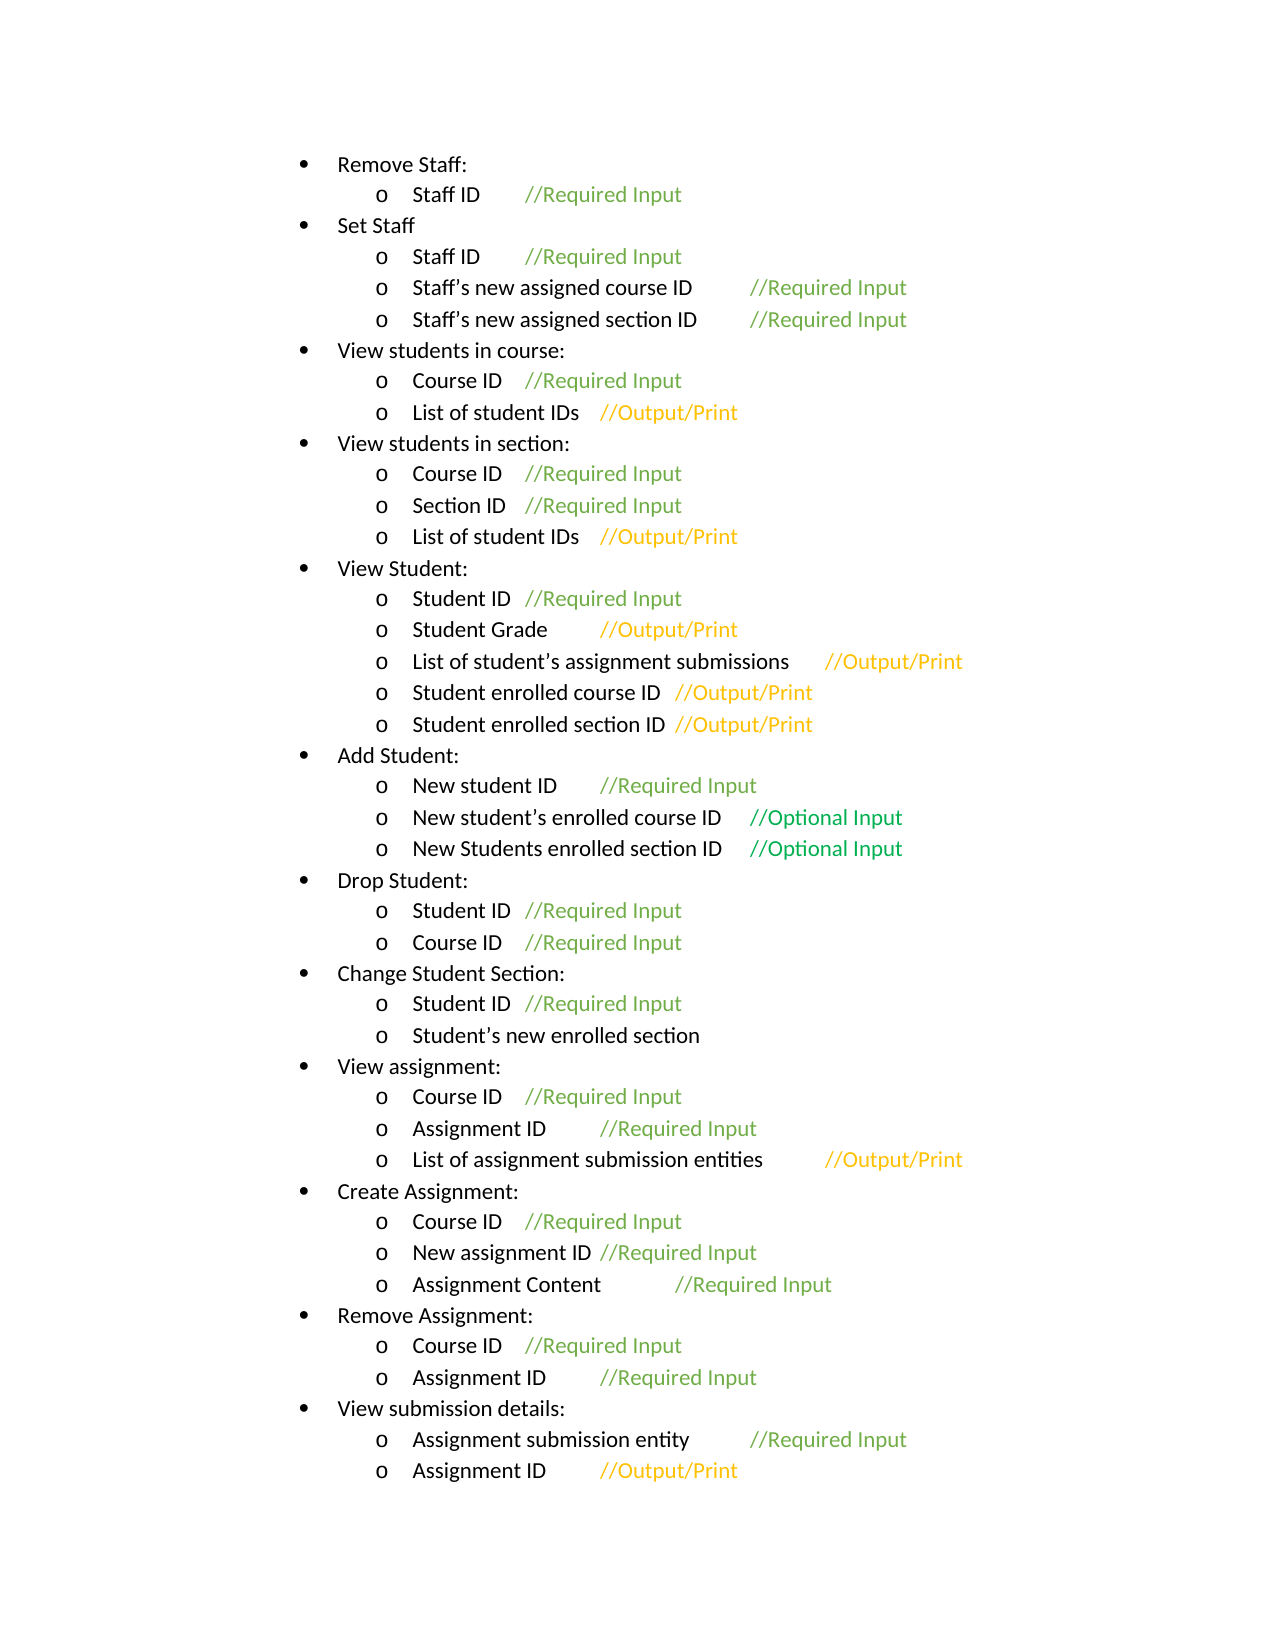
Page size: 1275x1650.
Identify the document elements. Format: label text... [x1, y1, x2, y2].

list List of student IDs //Output/Print [375, 398, 1125, 427]
list Assignment ID //Output/Print [375, 1456, 1125, 1485]
list Student ID //Required Input [375, 896, 1125, 925]
list View Student: [300, 554, 1125, 582]
list View students in course: [300, 336, 1125, 364]
list Staff’s new assigned course ID //Required Input [375, 273, 1125, 302]
list Staff ID //Required Input [375, 180, 1125, 209]
list Assignment submission entity //Required Input [375, 1425, 1125, 1454]
list Course ID //Required Input [375, 366, 1125, 396]
list Course ID //Required Input [375, 459, 1125, 489]
list Change Student Section: [300, 959, 1125, 987]
list Set Staff [300, 212, 1125, 240]
list Student enrolled section ID //Output/Print [375, 710, 1125, 739]
list Staff ID //Required Input [375, 242, 1125, 271]
list Remove Staff: [300, 150, 1125, 178]
list Add Student: [300, 741, 1125, 769]
list Assignment ID //Required Input [375, 1114, 1125, 1143]
list Course ID //Required Input [375, 1332, 1125, 1361]
list New Students enrolled section ID //Optional Input [375, 834, 1125, 864]
list Drop Student: [300, 866, 1125, 894]
list View submission details: [300, 1394, 1125, 1423]
list Student Grade //Output/Print [375, 616, 1125, 645]
list Assignment ID //Required Input [375, 1363, 1125, 1392]
list Course ID //Required Input [375, 1207, 1125, 1236]
list List of assignment submission entities //Output/Print [375, 1145, 1125, 1174]
list New assignment ID //Required Input [375, 1238, 1125, 1268]
list Student’s new enrolled section [375, 1021, 1125, 1050]
list Assignment Content //Required Input [375, 1270, 1125, 1299]
list List of student’s assignment submissions //Output/Print [375, 647, 1125, 676]
list Staff’s new assigned section ID //Required Input [375, 305, 1125, 334]
list New student’s enrolled course ID //Optional Input [375, 803, 1125, 832]
list Student ID //Required Input [375, 584, 1125, 613]
list View students in section: [300, 429, 1125, 457]
list Student ID //Required Input [375, 989, 1125, 1018]
list Course ID //Required Input [375, 928, 1125, 957]
list Remove Assignment: [300, 1301, 1125, 1329]
list Section ID //Required Input [375, 491, 1125, 520]
list Student enrolled course ID //Output/Print [375, 678, 1125, 708]
list Course ID //Required Input [375, 1082, 1125, 1112]
list List of student IDs //Output/Print [375, 522, 1125, 552]
list Create Assignment: [300, 1177, 1125, 1205]
list New student ID //Required Input [375, 772, 1125, 801]
list View assignment: [300, 1052, 1125, 1080]
